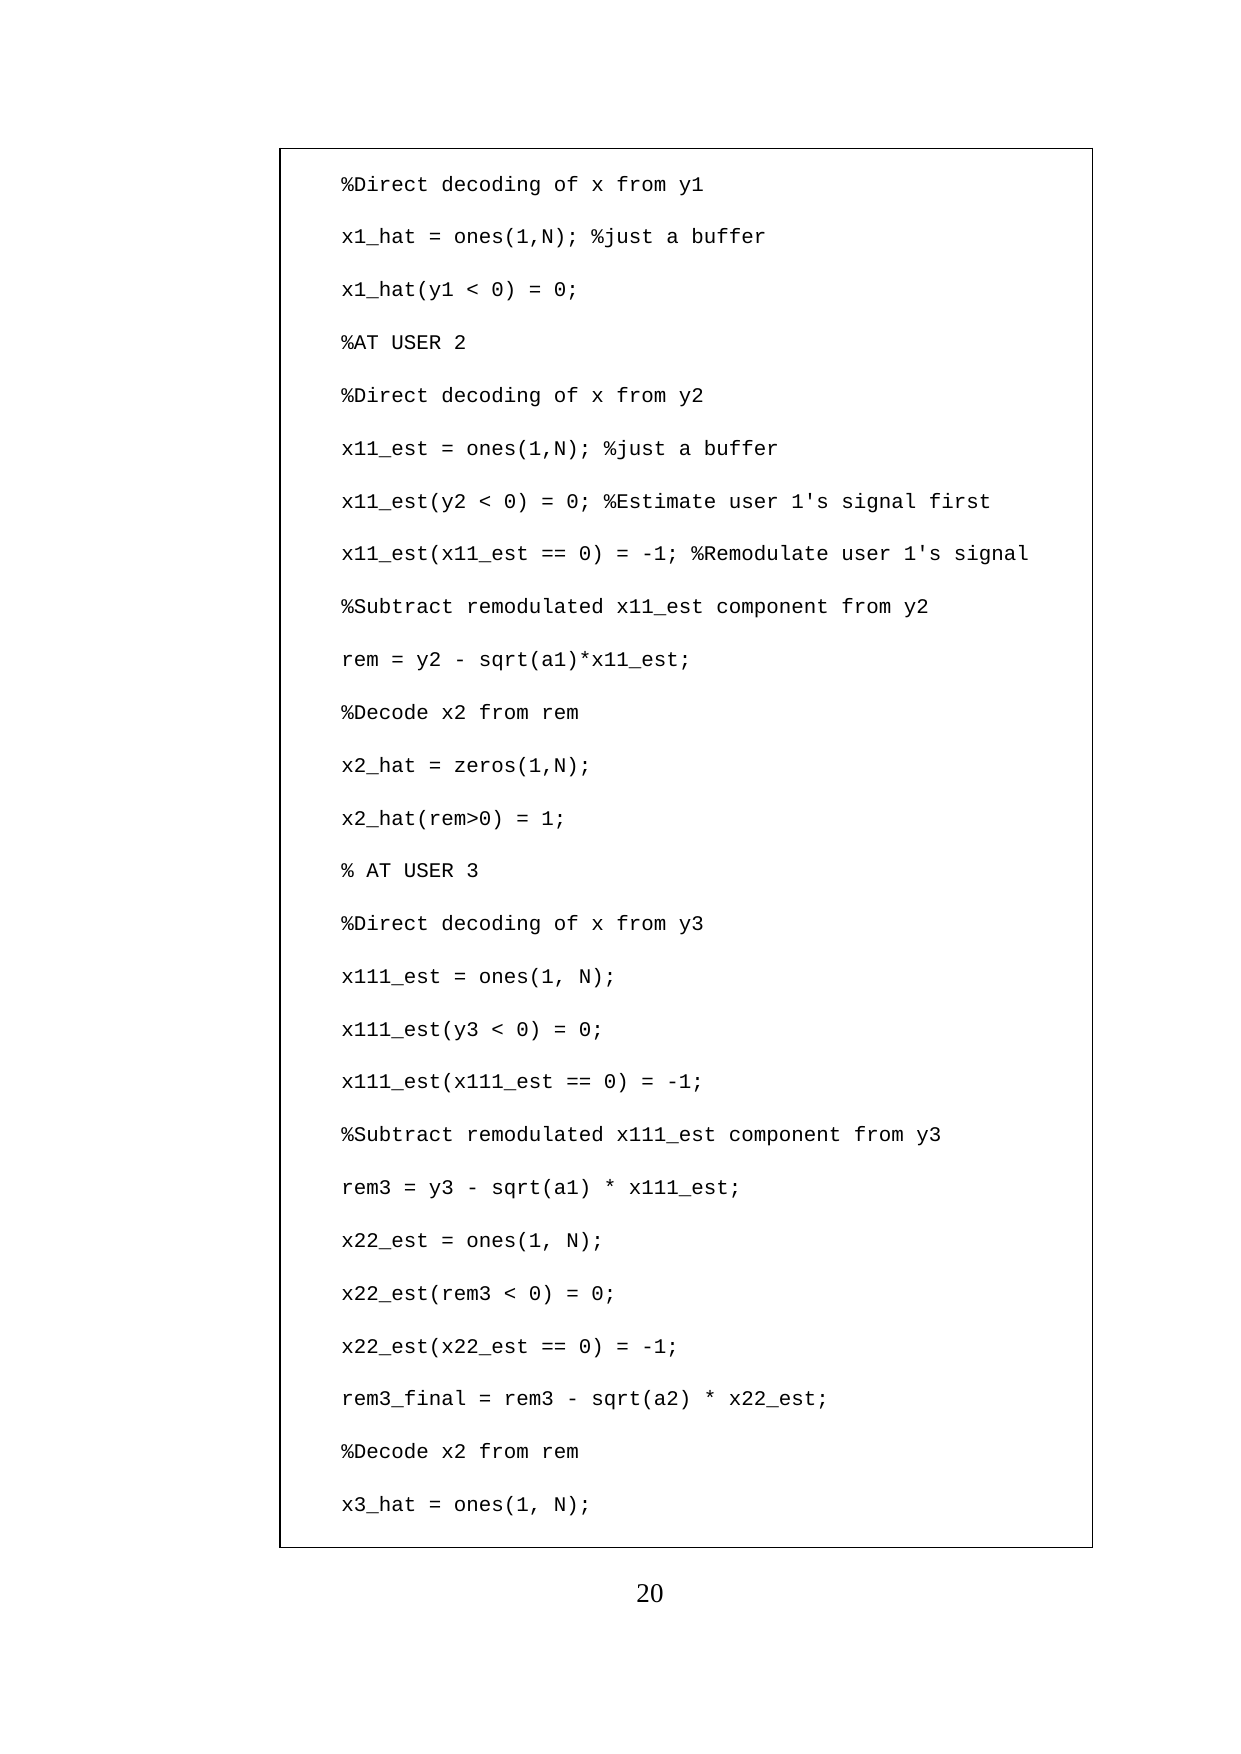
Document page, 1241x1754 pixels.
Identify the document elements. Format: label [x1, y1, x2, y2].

table_header [281, 149, 1092, 1547]
